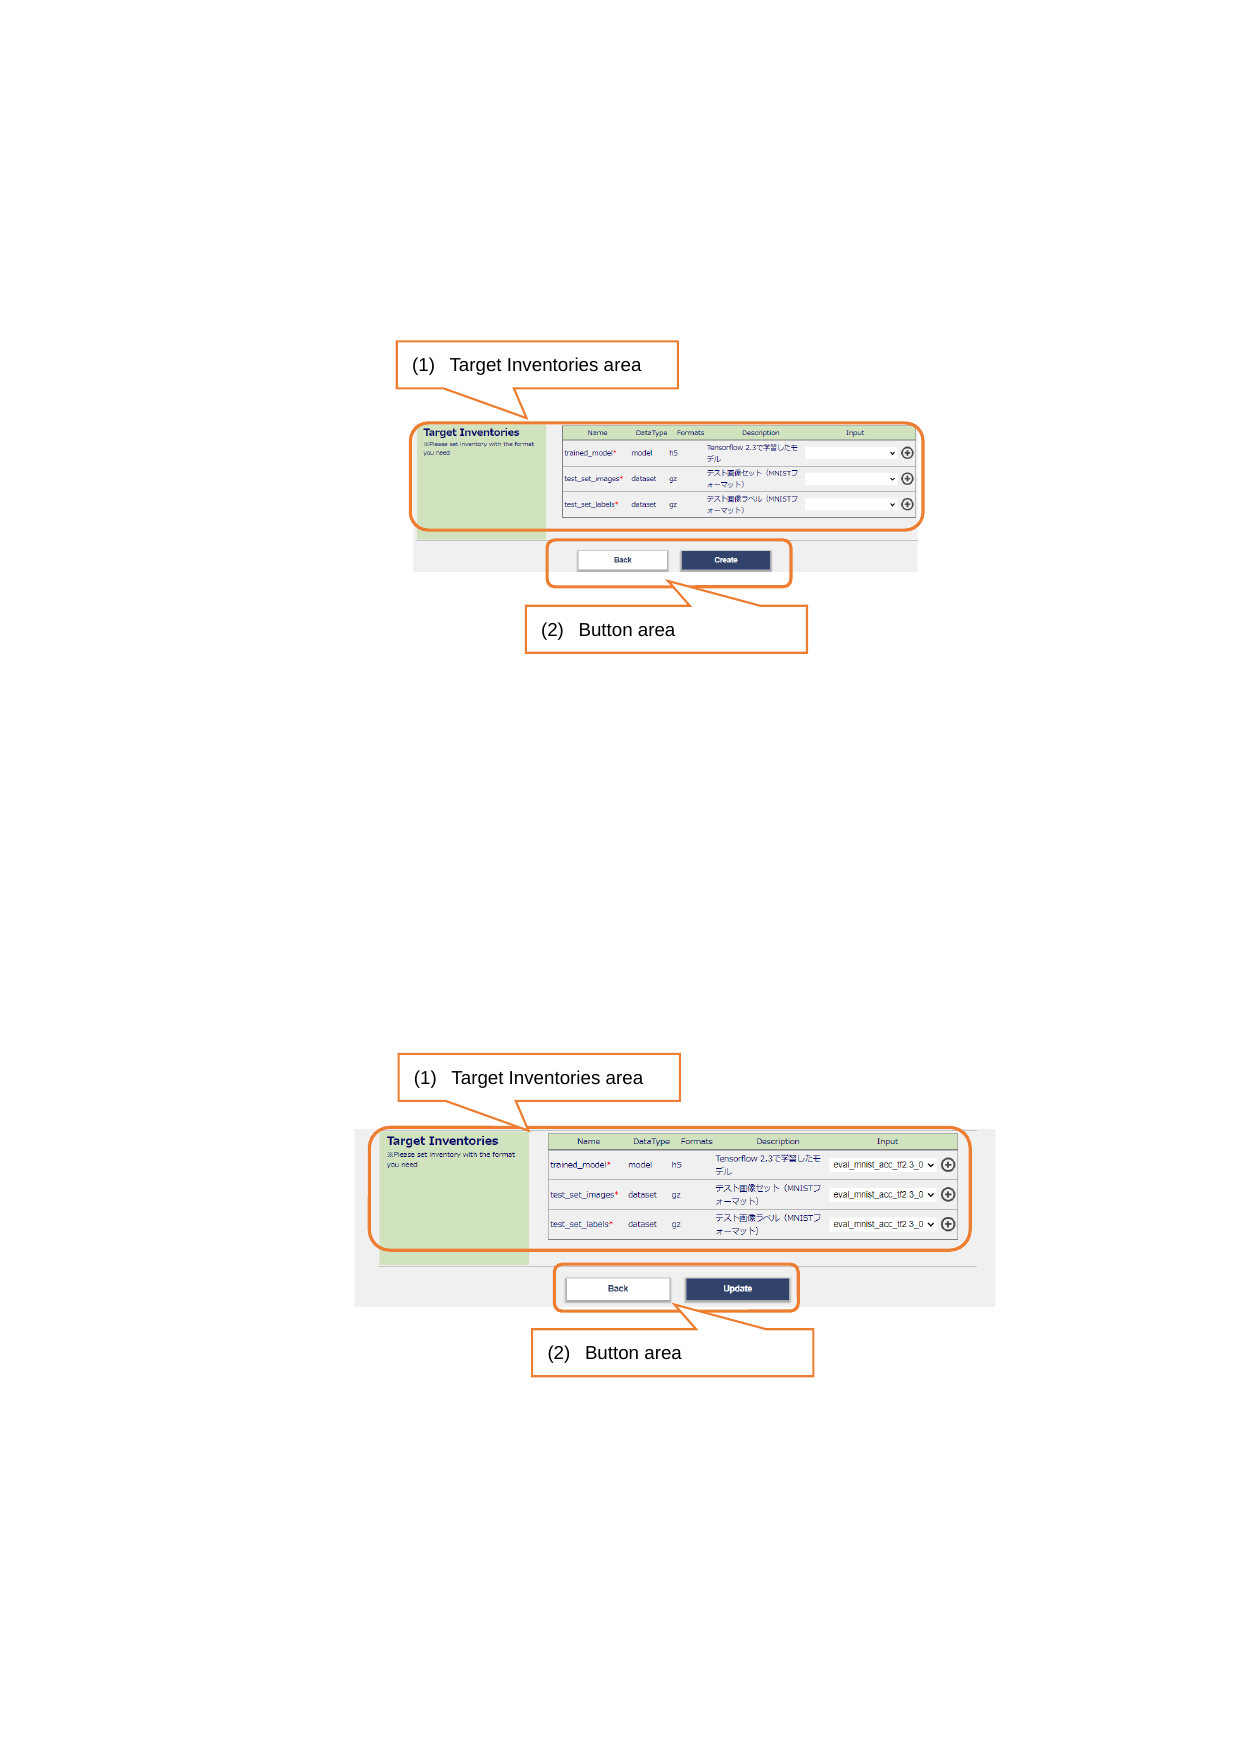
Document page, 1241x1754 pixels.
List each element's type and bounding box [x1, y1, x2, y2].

picture [556, 1266, 796, 1307]
picture [413, 425, 918, 528]
picture [549, 542, 789, 572]
picture [354, 1129, 996, 1307]
picture [413, 526, 918, 572]
picture [371, 1129, 968, 1248]
